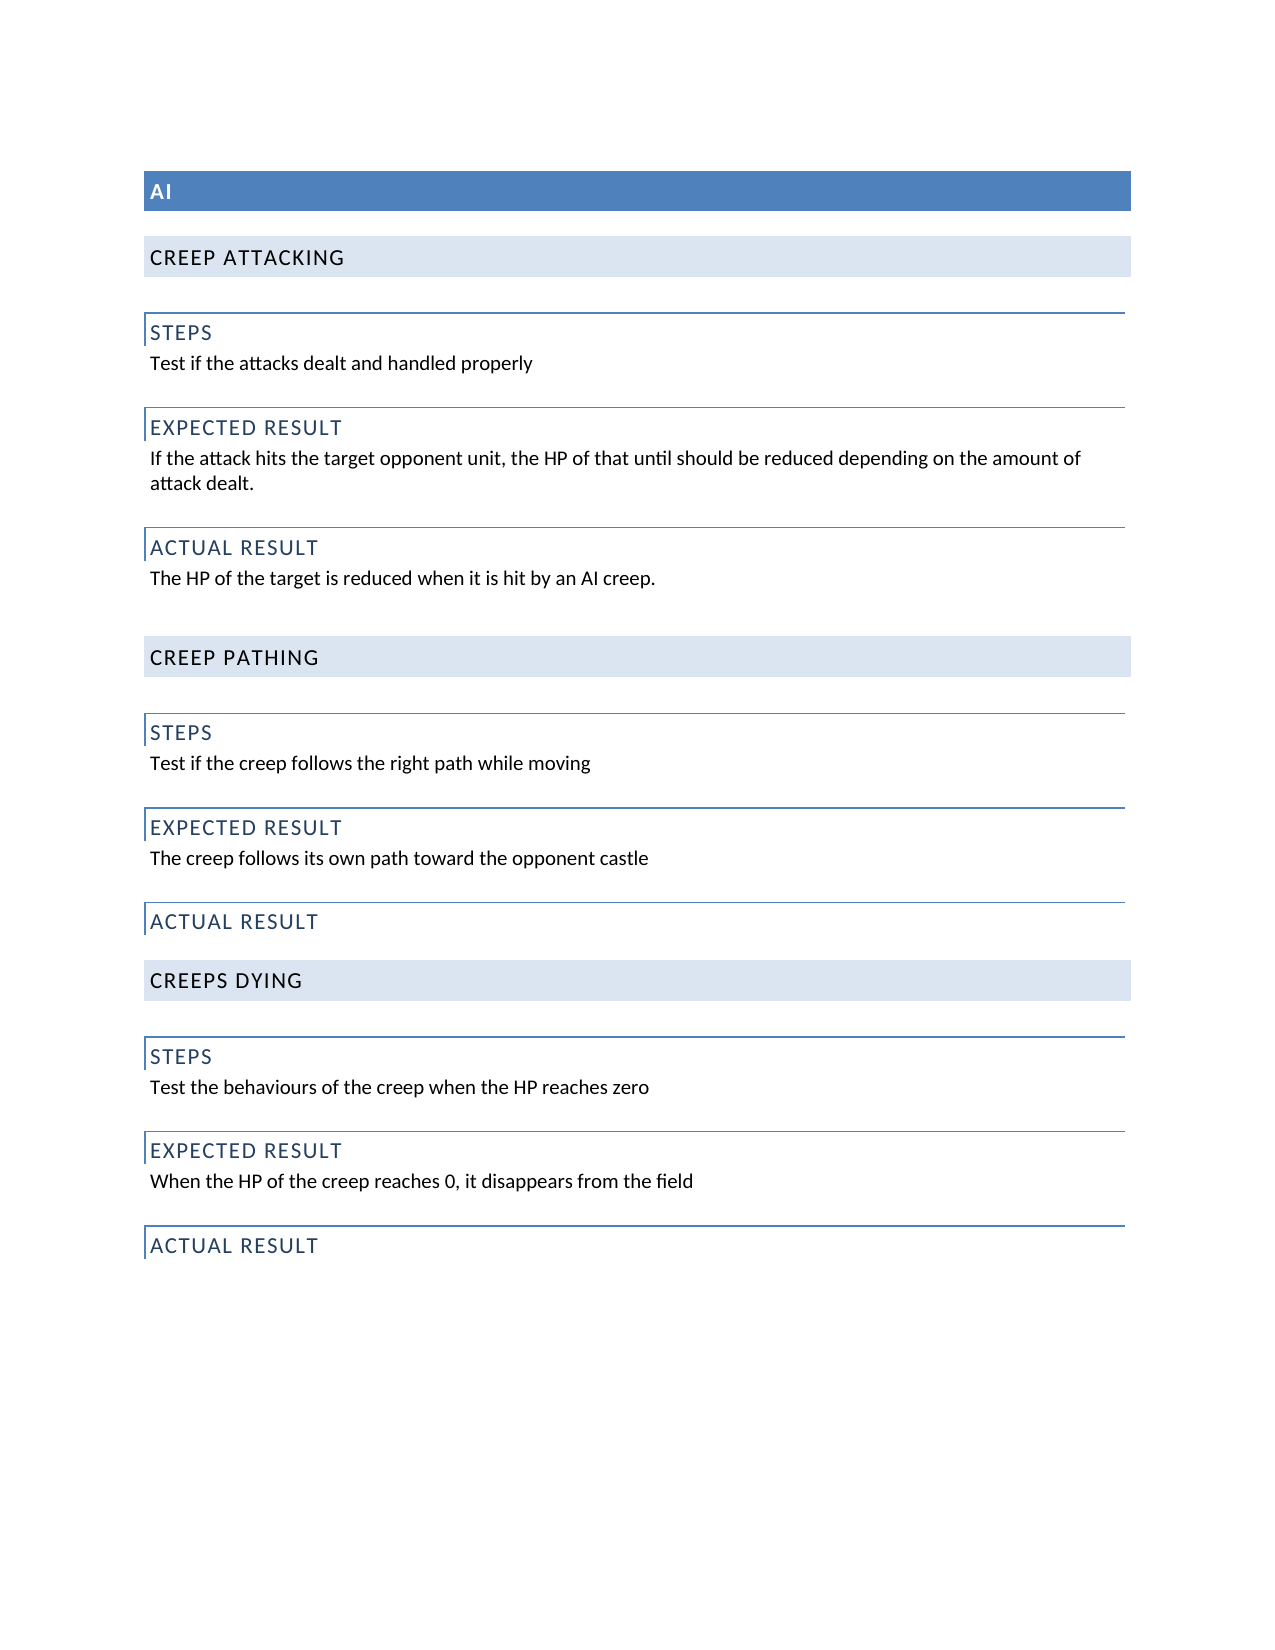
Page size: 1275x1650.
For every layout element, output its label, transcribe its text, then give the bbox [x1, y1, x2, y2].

subtitle STEPS [146, 714, 1125, 746]
subtitle Expected Result [146, 1132, 1125, 1164]
subtitle Expected Result [146, 408, 1125, 441]
text When the HP of the creep reaches 0, it disappears from the field [150, 1169, 1125, 1194]
text Test the behaviours of the creep when the HP reaches zero [150, 1074, 1125, 1099]
subtitle Creeps dying [150, 967, 1125, 994]
text Test if the attacks dealt and handled properly [150, 350, 1125, 376]
subtitle ACTUAL RESULT [146, 1227, 1125, 1259]
subtitle Creep pathing [150, 643, 1125, 671]
subtitle STEPS [146, 314, 1125, 346]
subtitle Creep attacking [150, 243, 1125, 271]
text Test if the creep follows the right path while moving [150, 750, 1125, 776]
subtitle ACTUAL RESULT [146, 528, 1125, 561]
subtitle Expected Result [146, 809, 1125, 841]
text The HP of the target is reduced when it is hit by an AI creep. [150, 565, 1125, 590]
subtitle STEPS [146, 1038, 1125, 1070]
text If the attack hits the target opponent unit, the HP of that until should be reduced depending on the amount of attack dealt. [150, 445, 1125, 496]
subtitle AI [150, 177, 1125, 205]
subtitle ACTUAL RESULT [146, 903, 1125, 935]
text The creep follows its own path toward the opponent castle [150, 845, 1125, 870]
